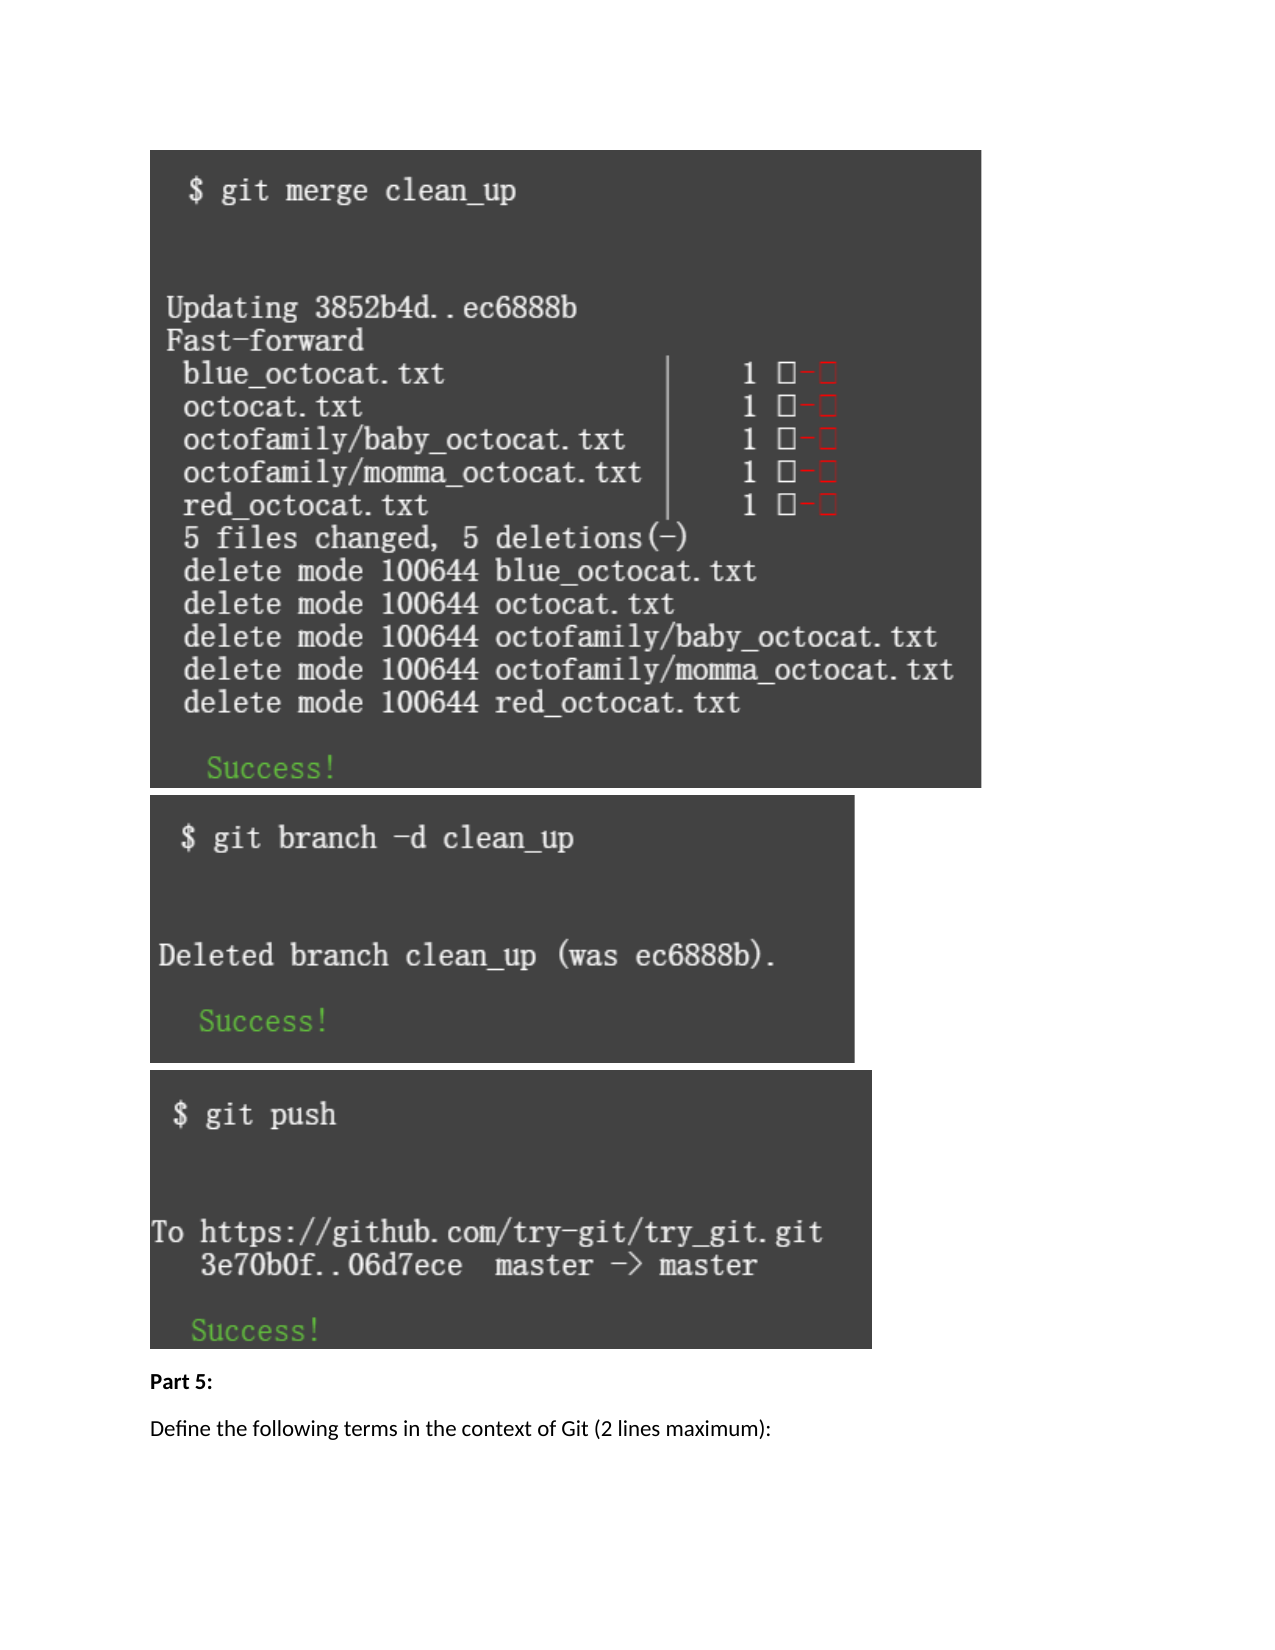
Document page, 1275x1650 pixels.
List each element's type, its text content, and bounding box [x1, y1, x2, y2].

picture [150, 150, 982, 788]
picture [150, 1070, 872, 1349]
picture [150, 795, 855, 1063]
text Part 5: [150, 1367, 1125, 1396]
text Define the following terms in the context of Git (2 lines maximum): [150, 1414, 1125, 1442]
